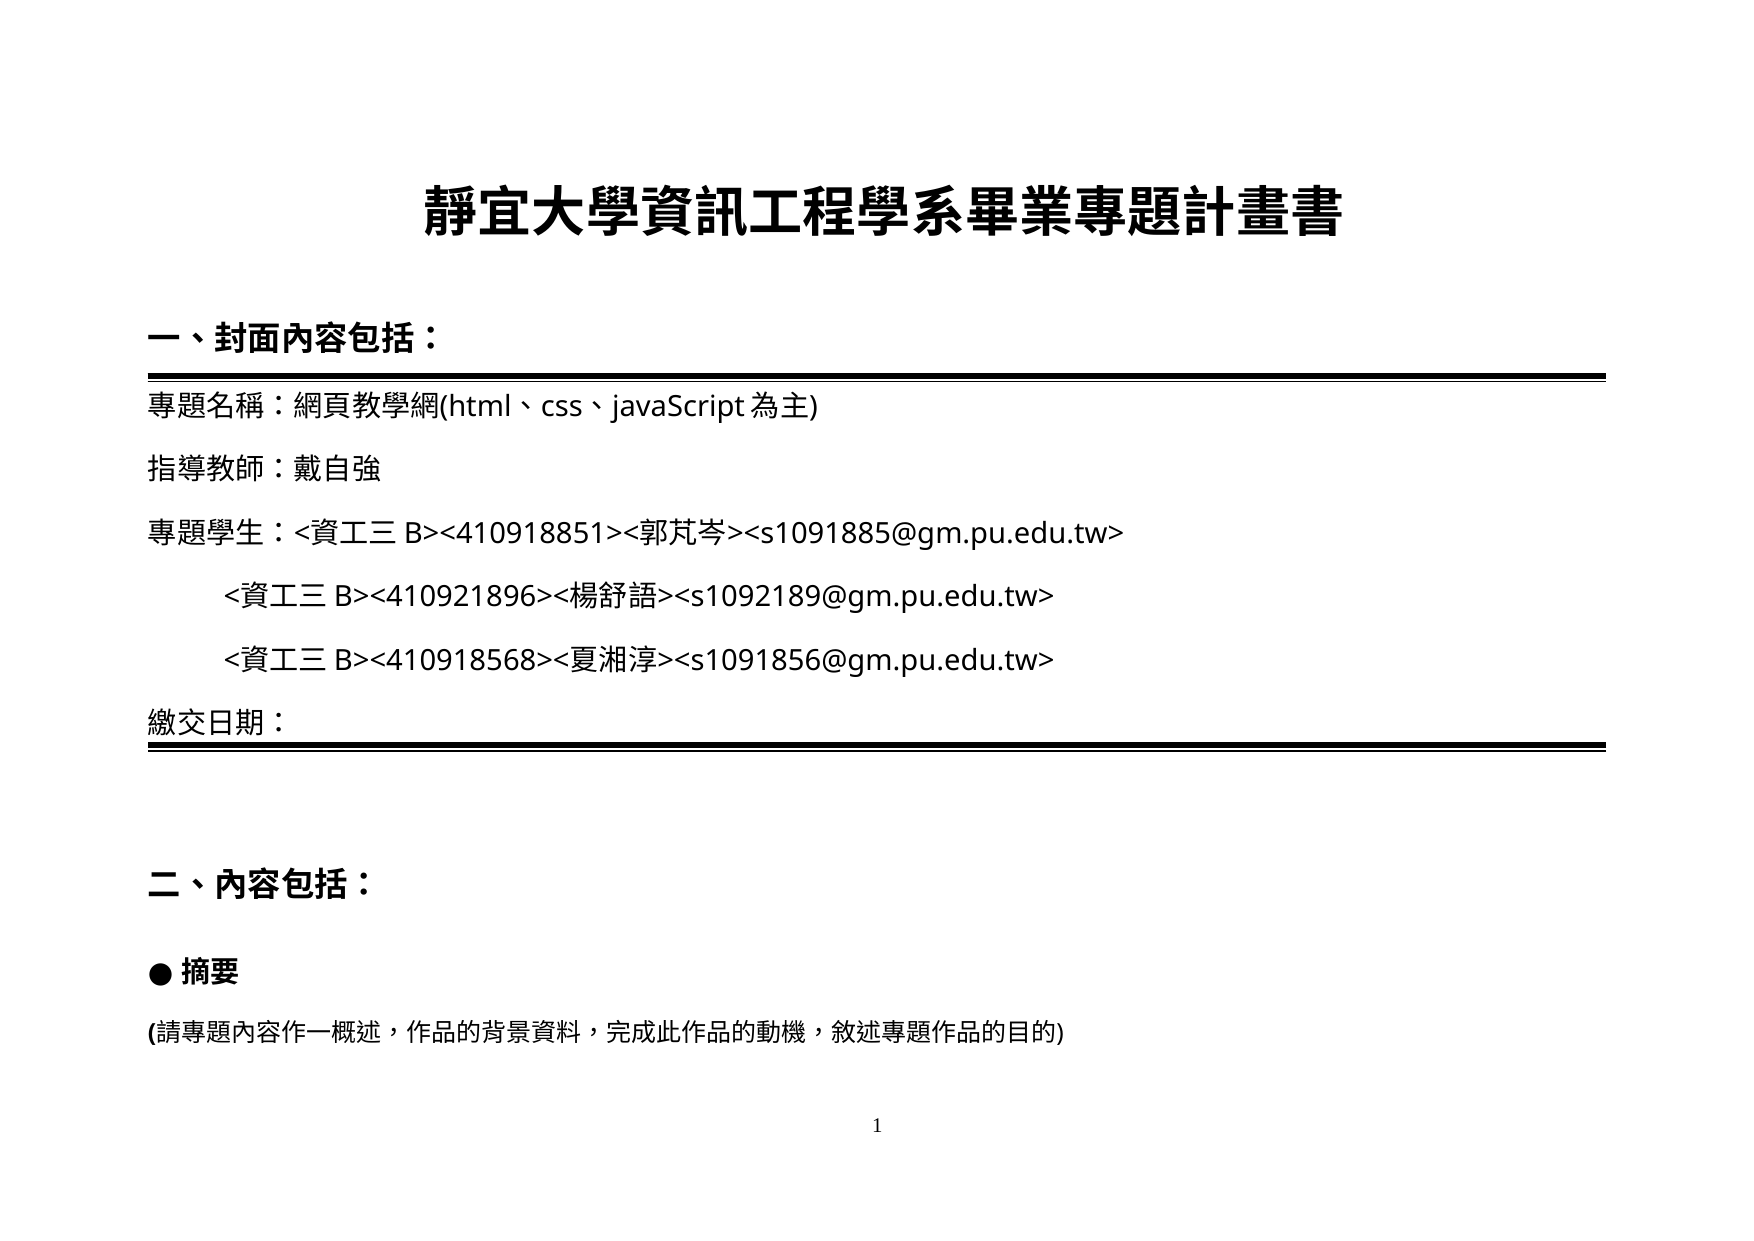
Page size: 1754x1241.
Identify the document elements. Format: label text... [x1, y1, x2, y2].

text 靜宜大學資訊工程學系畢業專題計畫書 [148, 151, 1606, 264]
text 專題名稱：網頁教學網(html、css、javaScript為主) [148, 382, 1606, 425]
text 繳交日期： [148, 691, 1606, 742]
text 專題學生：<資工三B><410918851><郭芃岑><s1091885@gm.pu.edu.tw> [148, 500, 1606, 552]
text <資工三B><410921896><楊舒語><s1092189@gm.pu.edu.tw> [148, 563, 1606, 615]
text 一、封面內容包括： [148, 298, 1606, 373]
text (請專題內容作一概述，作品的背景資料，完成此作品的動機，敘述專題作品的目的) [148, 1012, 1606, 1049]
text 指導教師：戴自強 [148, 436, 1606, 488]
text <資工三B><410918568><夏湘淳><s1091856@gm.pu.edu.tw> [148, 627, 1606, 679]
text 二、內容包括： [148, 858, 1606, 906]
text ● 摘要 [148, 949, 1606, 991]
